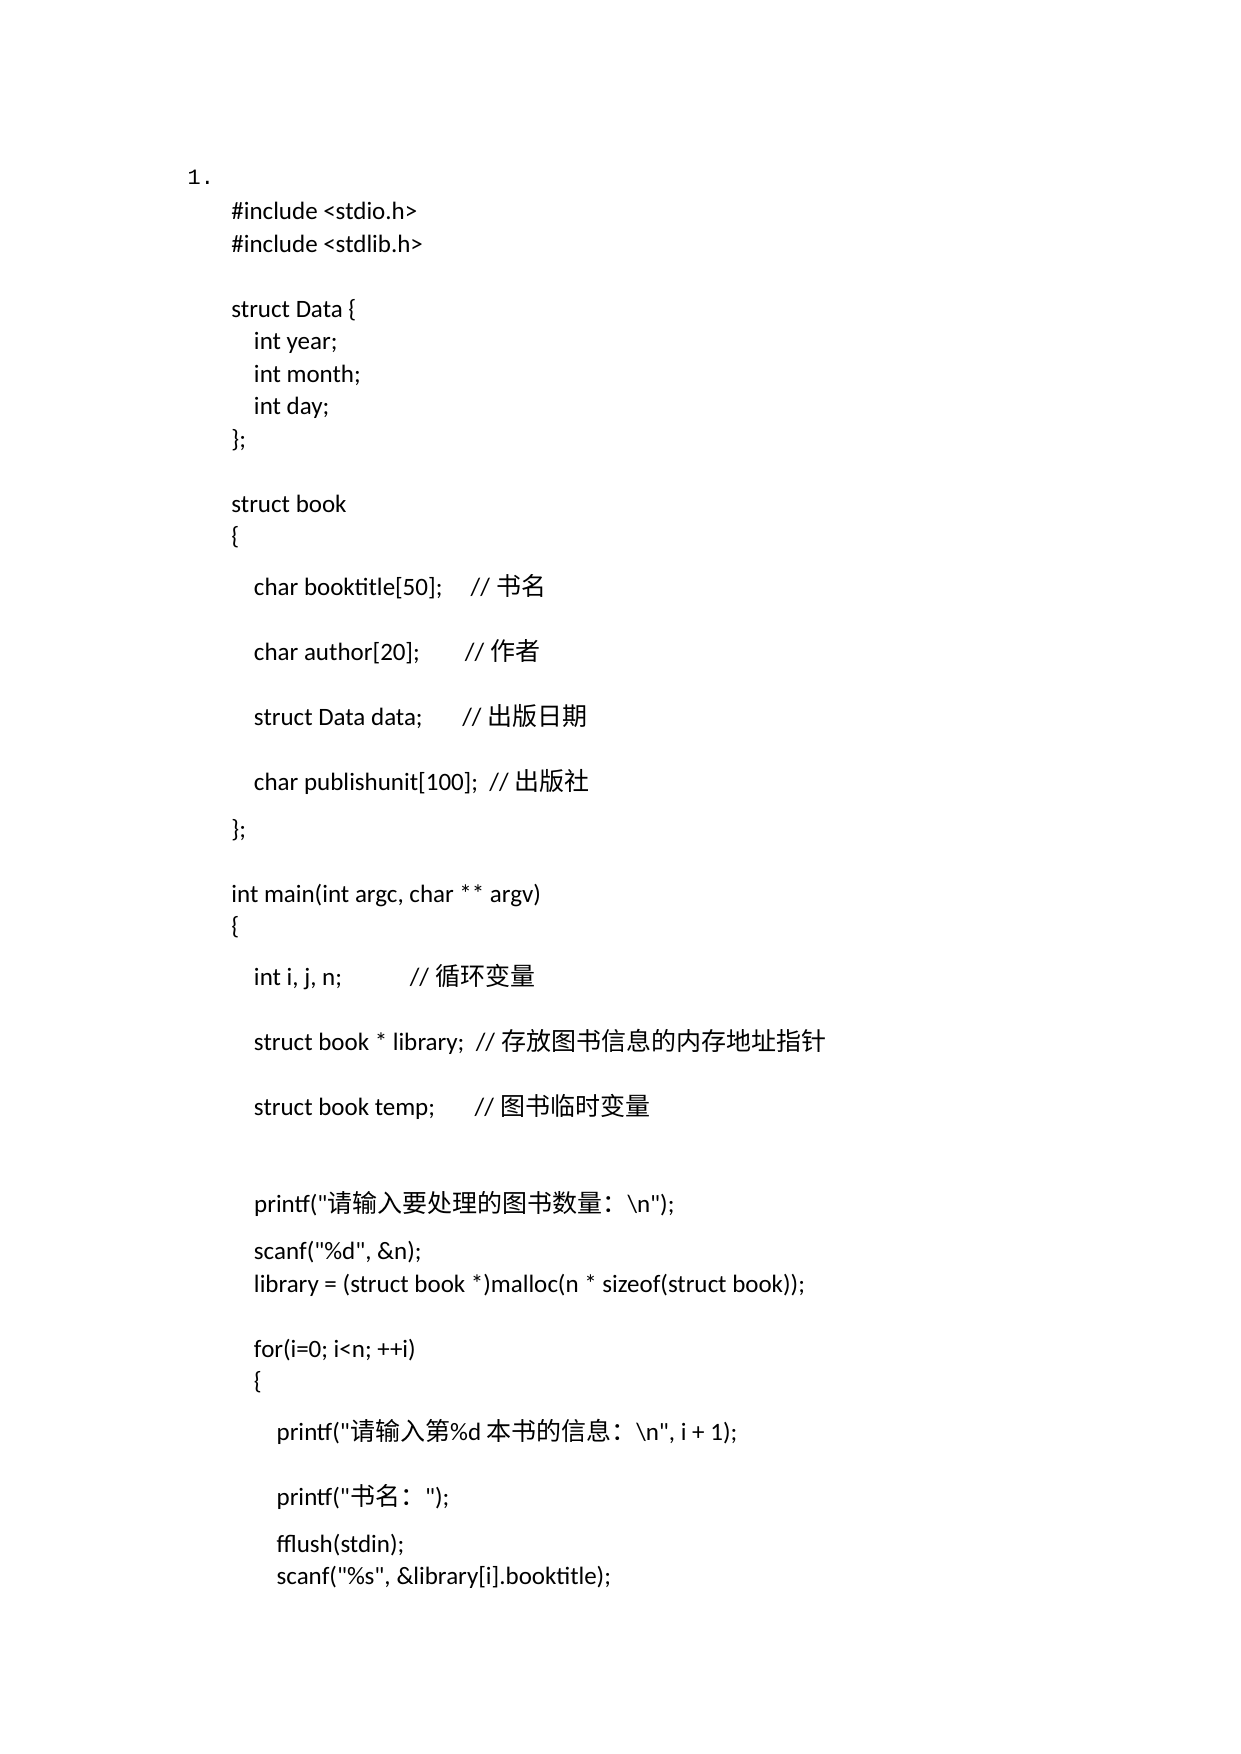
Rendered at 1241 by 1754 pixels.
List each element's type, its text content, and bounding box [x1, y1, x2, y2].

text printf("书名："); [231, 1462, 1053, 1527]
text #include <stdio.h> [231, 194, 1053, 227]
text int month; [231, 357, 1053, 389]
text struct Data data; // 出版日期 [231, 682, 1053, 747]
text fflush(stdin); [231, 1527, 1053, 1559]
text char author[20]; // 作者 [231, 617, 1053, 682]
text }; [231, 422, 1053, 454]
text for(i=0; i<n; ++i) [231, 1332, 1053, 1364]
text scanf("%d", &n); [231, 1234, 1053, 1267]
text #include <stdlib.h> [231, 227, 1053, 259]
text { [231, 909, 1053, 942]
text int day; [231, 389, 1053, 422]
text scanf("%s", &library[i].booktitle); [231, 1559, 1053, 1592]
text struct book * library; // 存放图书信息的内存地址指针 [231, 1007, 1053, 1072]
text struct book [231, 487, 1053, 519]
text char booktitle[50]; // 书名 [231, 552, 1053, 617]
text int year; [231, 324, 1053, 357]
text int i, j, n; // 循环变量 [231, 942, 1053, 1007]
text printf("请输入第%d本书的信息：\n", i + 1); [231, 1397, 1053, 1462]
text { [231, 1364, 1053, 1397]
text struct Data { [231, 292, 1053, 324]
text printf("请输入要处理的图书数量：\n"); [231, 1169, 1053, 1234]
text { [231, 519, 1053, 552]
text }; [231, 812, 1053, 844]
text library = (struct book *)malloc(n * sizeof(struct book)); [231, 1267, 1053, 1299]
text 1. [187, 162, 1053, 194]
text char publishunit[100]; // 出版社 [231, 747, 1053, 812]
text int main(int argc, char ** argv) [231, 877, 1053, 909]
text struct book temp; // 图书临时变量 [231, 1072, 1053, 1137]
